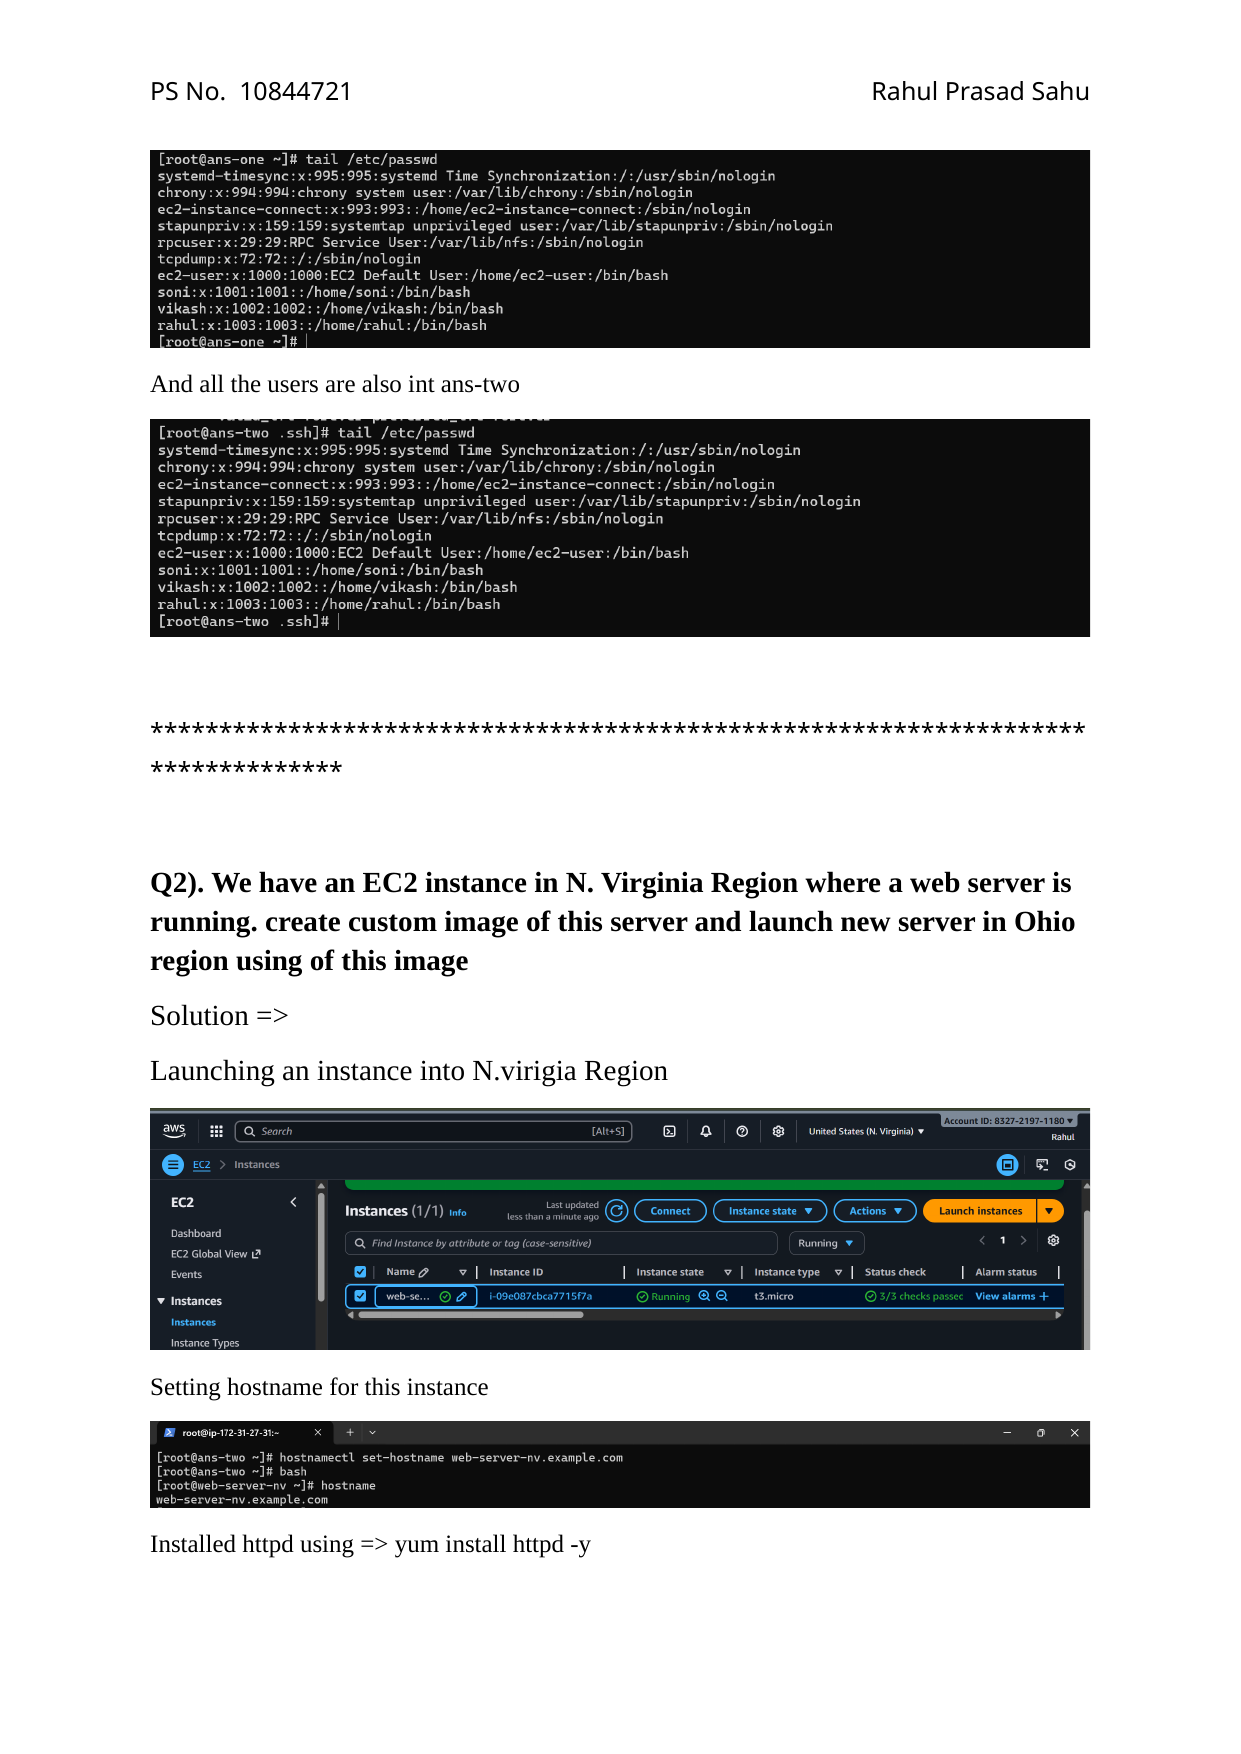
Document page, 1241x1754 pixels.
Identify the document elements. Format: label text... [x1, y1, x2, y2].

picture [150, 1421, 1091, 1508]
text Installed httpd using => yum install httpd -y [150, 1529, 1090, 1558]
text Solution => [150, 998, 1090, 1031]
picture [150, 150, 1091, 348]
text And all the users are also int ans-two [150, 369, 1090, 398]
text Setting hostname for this instance [150, 1372, 1090, 1401]
picture [150, 419, 1091, 637]
picture [150, 1108, 1091, 1350]
text Q2). We have an EC2 instance in N. Virginia Region where a web server is running. create custom image of this server and launch new server in Ohio region using of this image [150, 866, 1090, 976]
text Launching an instance into N.virigia Region [150, 1053, 1090, 1087]
text ********************************************************************************** [150, 715, 1090, 788]
